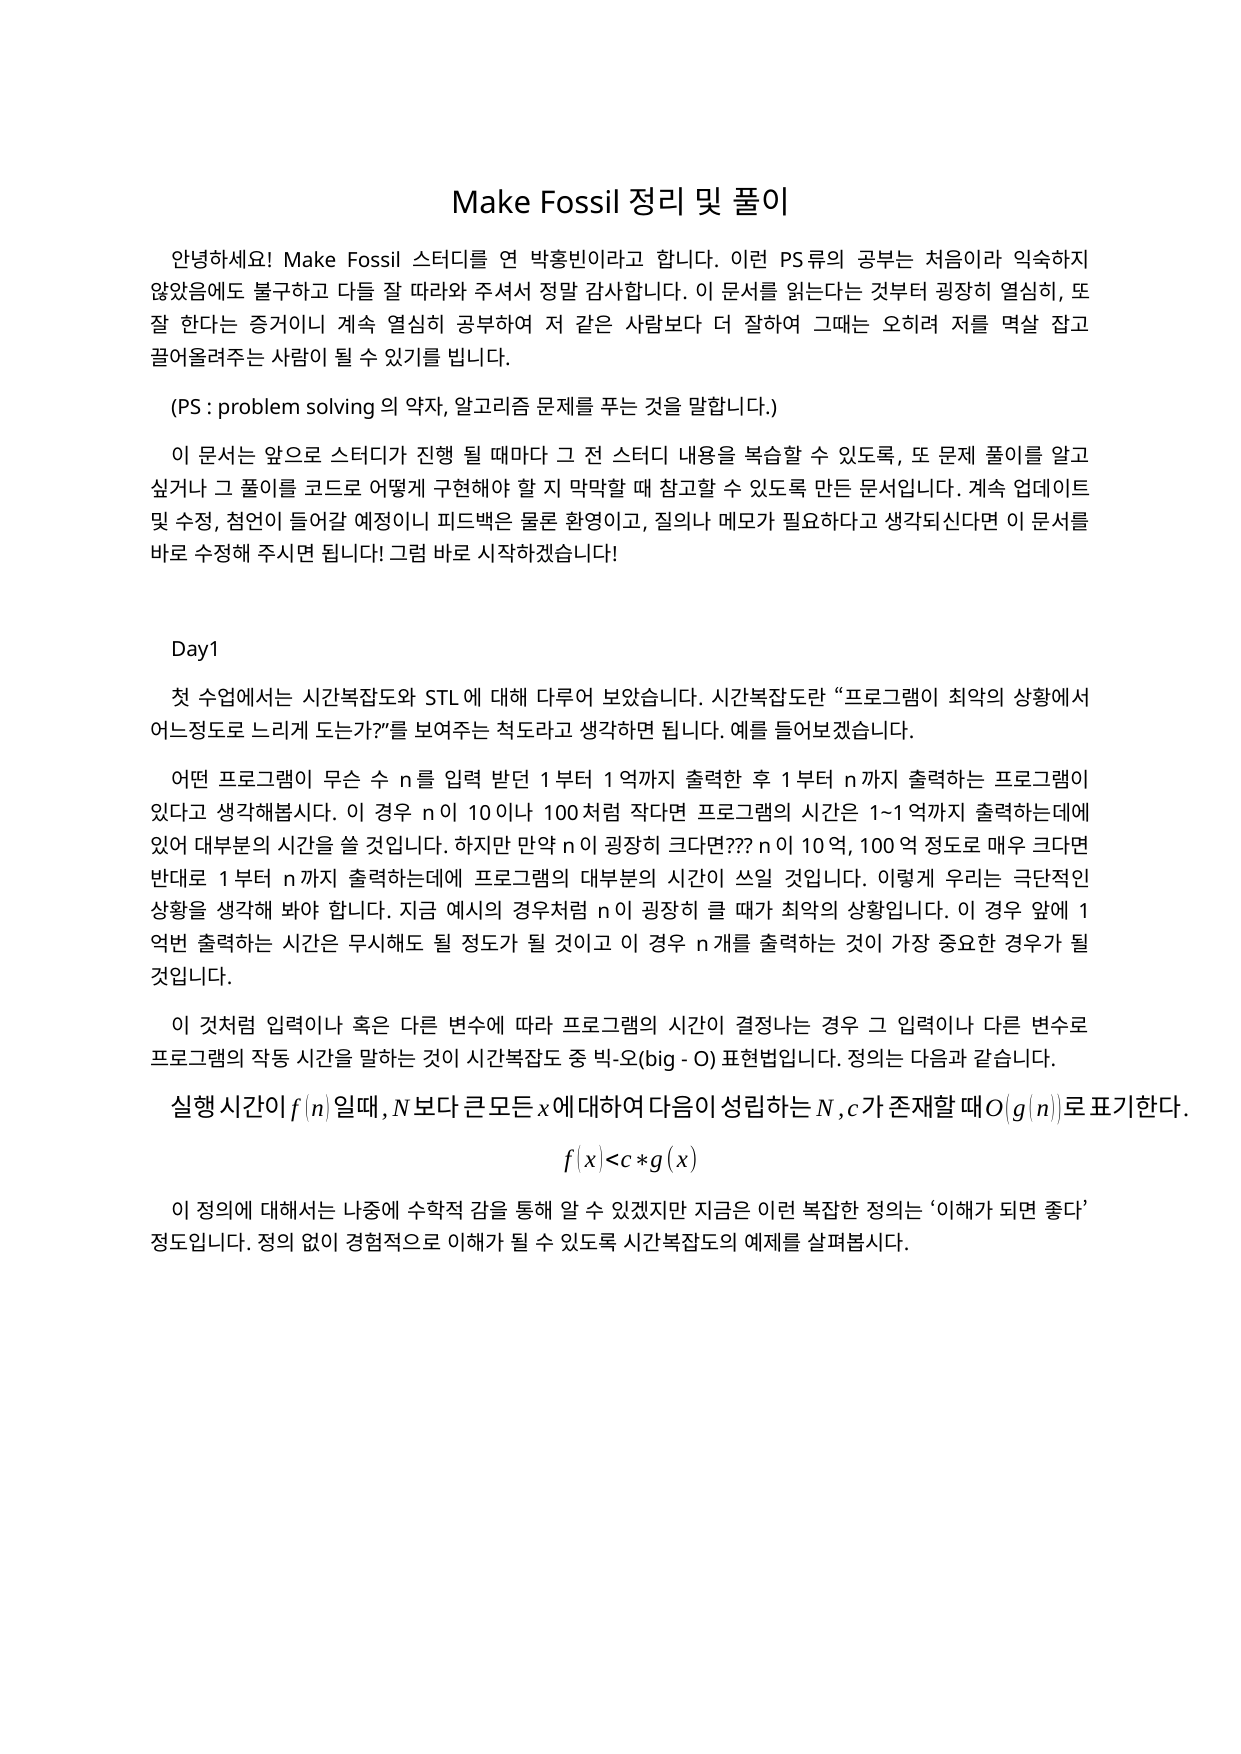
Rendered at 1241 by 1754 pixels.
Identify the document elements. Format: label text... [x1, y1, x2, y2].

text Make Fossil 정리 및 풀이 [150, 177, 1090, 223]
text 첫 수업에서는 시간복잡도와 STL에 대해 다루어 보았습니다. 시간복잡도란 “프로그램이 최악의 상황에서 어느정도로 느리게 도는가?”를 보여주는 척도라고 생각하면 됩니다. 예를 들어보겠습니다. [150, 682, 1090, 745]
text 어떤 프로그램이 무슨 수 n를 입력 받던 1부터 1억까지 출력한 후 1부터 n까지 출력하는 프로그램이 있다고 생각해봅시다. 이 경우 n이 10이나 100처럼 작다면 프로그램의 시간은 1~1억까지 출력하는데에 있어 대부분의 시간을 쓸 것입니다. 하지만 만약 n이 굉장히 크다면??? n이 10억, 100억 정도로 매우 크다면 반대로 1부터 n까지 출력하는데에 프로그램의 대부분의 시간이 쓰일 것입니다. 이렇게 우리는 극단적인 상황을 생각해 봐야 합니다. 지금 예시의 경우처럼 n이 굉장히 클 때가 최악의 상황입니다. 이 경우 앞에 1억번 출력하는 시간은 무시해도 될 정도가 될 것이고 이 경우 n개를 출력하는 것이 가장 중요한 경우가 될 것입니다. [150, 764, 1090, 990]
text 안녕하세요! Make Fossil 스터디를 연 박홍빈이라고 합니다. 이런 PS류의 공부는 처음이라 익숙하지 않았음에도 불구하고 다들 잘 따라와 주셔서 정말 감사합니다. 이 문서를 읽는다는 것부터 굉장히 열심히, 또 잘 한다는 증거이니 계속 열심히 공부하여 저 같은 사람보다 더 잘하여 그때는 오히려 저를 멱살 잡고 끌어올려주는 사람이 될 수 있기를 빕니다. [150, 243, 1090, 371]
text 이 문서는 앞으로 스터디가 진행 될 때마다 그 전 스터디 내용을 복습할 수 있도록, 또 문제 풀이를 알고 싶거나 그 풀이를 코드로 어떻게 구현해야 할 지 막막할 때 참고할 수 있도록 만든 문서입니다. 계속 업데이트 및 수정, 첨언이 들어갈 예정이니 피드백은 물론 환영이고, 질의나 메모가 필요하다고 생각되신다면 이 문서를 바로 수정해 주시면 됩니다! 그럼 바로 시작하겠습니다! [150, 439, 1090, 568]
text (PS : problem solving의 약자, 알고리즘 문제를 푸는 것을 말합니다.) [150, 390, 1090, 421]
text Day1 [150, 634, 1090, 663]
text 이 것처럼 입력이나 혹은 다른 변수에 따라 프로그램의 시간이 결정나는 경우 그 입력이나 다른 변수로 프로그램의 작동 시간을 말하는 것이 시간복잡도 중 빅-오(big - O) 표현법입니다. 정의는 다음과 같습니다. [150, 1009, 1090, 1072]
text 이 정의에 대해서는 나중에 수학적 감을 통해 알 수 있겠지만 지금은 이런 복잡한 정의는 ‘이해가 되면 좋다’ 정도입니다. 정의 없이 경험적으로 이해가 될 수 있도록 시간복잡도의 예제를 살펴봅시다. [150, 1194, 1090, 1257]
